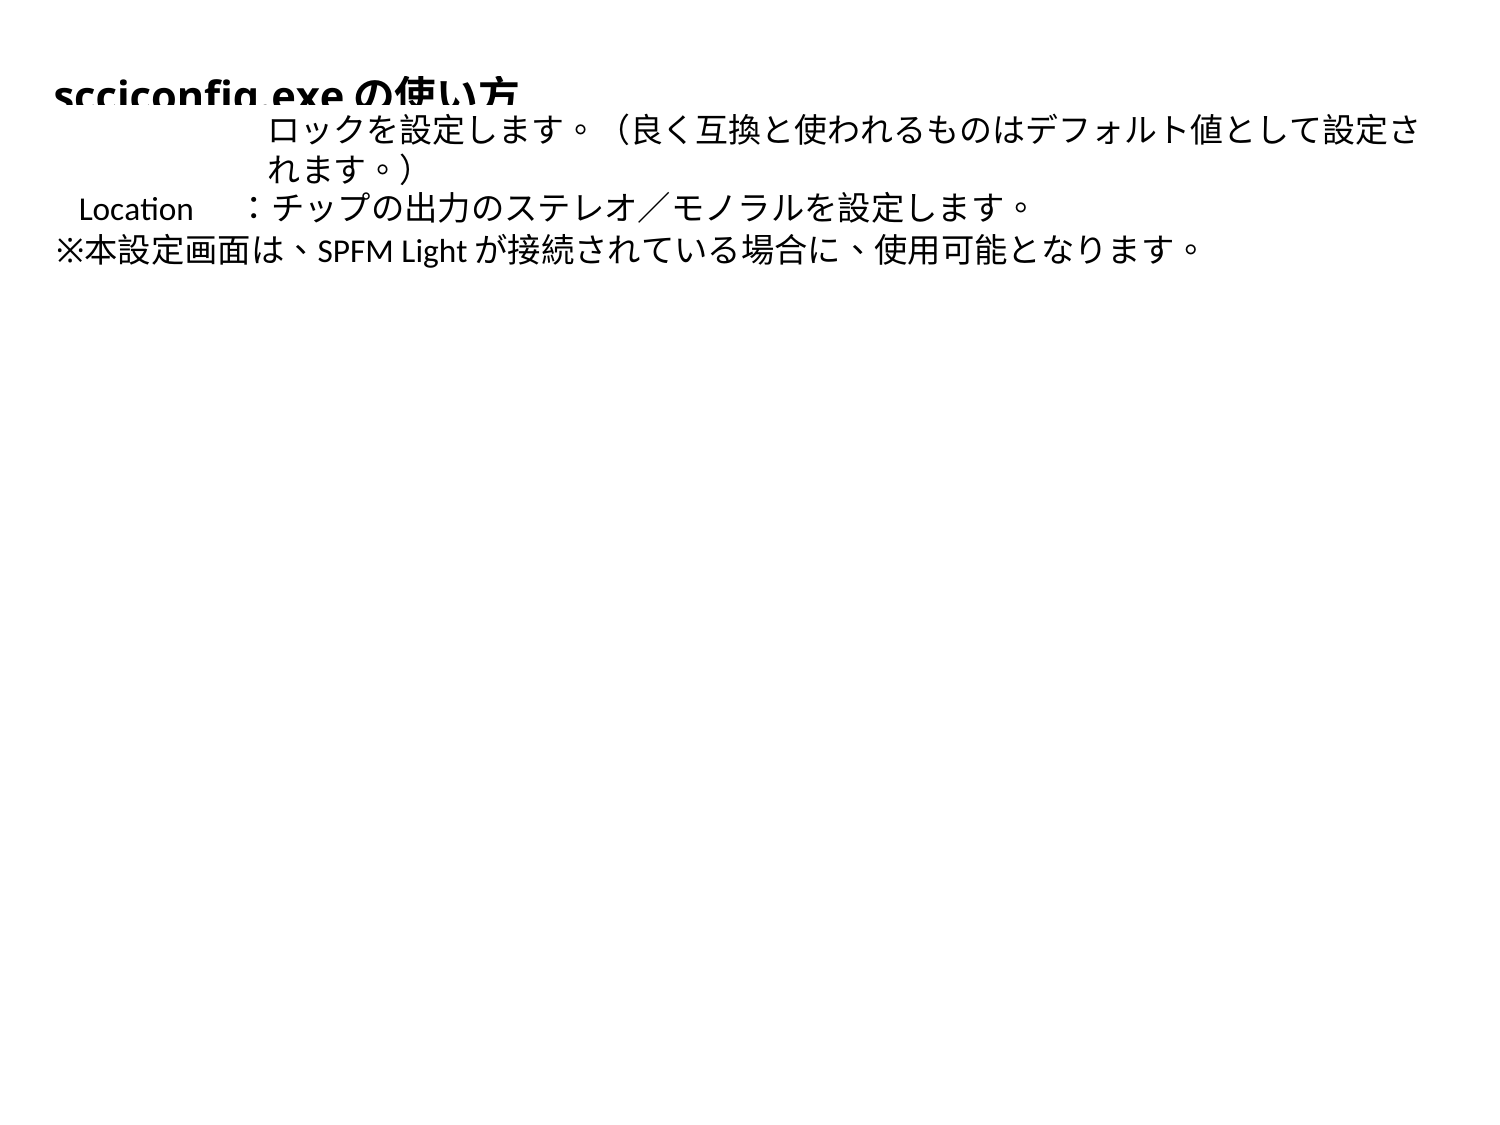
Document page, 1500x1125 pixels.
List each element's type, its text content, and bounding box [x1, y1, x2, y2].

text Location ：チップの出力のステレオ／モノラルを設定します。 [78, 190, 1444, 227]
text ※本設定画面は、SPFM Lightが接続されている場合に、使用可能となります。 [56, 227, 1444, 271]
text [255, 110, 1433, 190]
